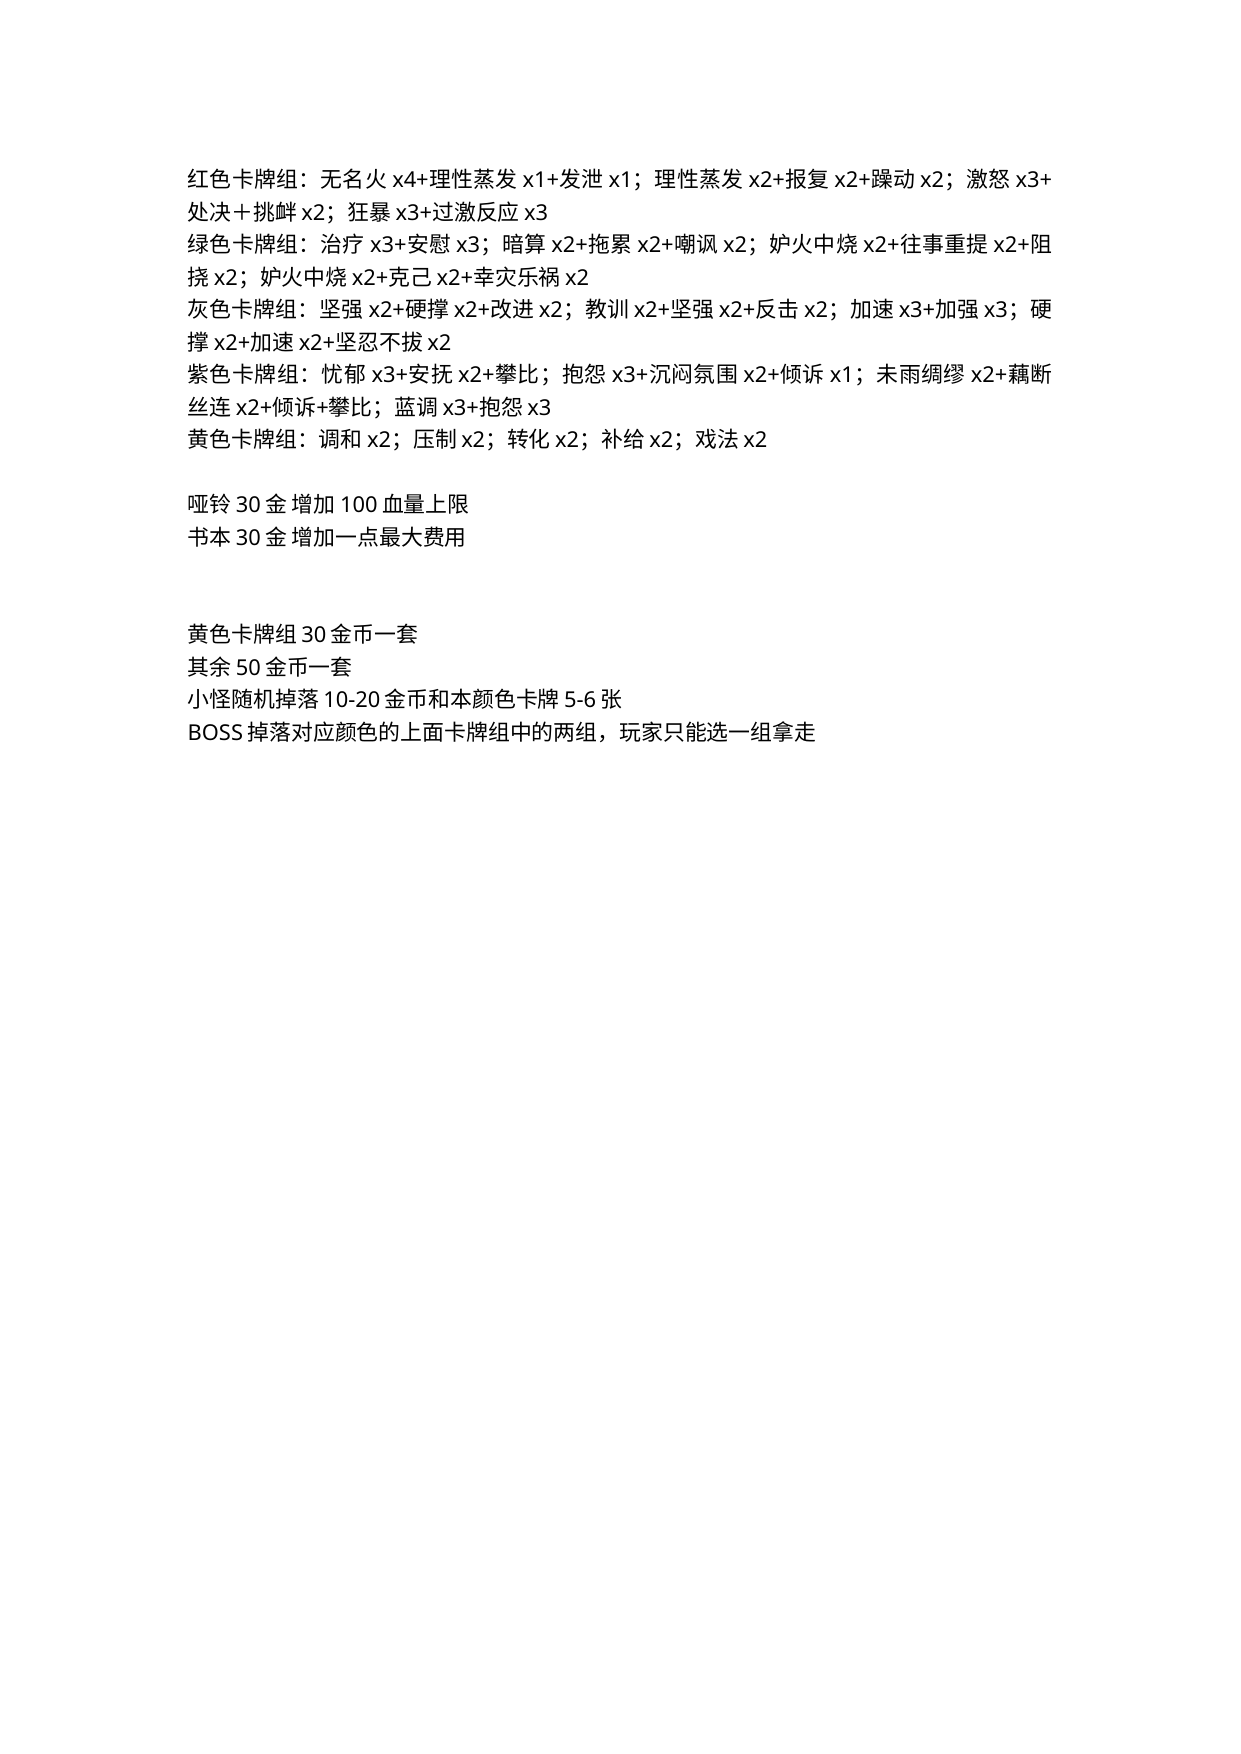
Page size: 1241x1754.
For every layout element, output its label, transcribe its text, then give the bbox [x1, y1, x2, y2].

text 绿色卡牌组：治疗x3+安慰x3；暗算x2+拖累x2+嘲讽x2；妒火中烧x2+往事重提x2+阻挠x2；妒火中烧x2+克己x2+幸灾乐祸x2 [187, 227, 1053, 292]
text 黄色卡牌组30金币一套 [187, 617, 1053, 649]
text 其余50金币一套 [187, 649, 1053, 682]
text 书本30金 增加一点最大费用 [187, 519, 1053, 552]
text 紫色卡牌组：忧郁x3+安抚x2+攀比；抱怨x3+沉闷氛围x2+倾诉x1；未雨绸缪x2+藕断丝连x2+倾诉+攀比；蓝调x3+抱怨x3 [187, 357, 1053, 422]
text 红色卡牌组：无名火x4+理性蒸发x1+发泄x1；理性蒸发x2+报复x2+躁动x2；激怒x3+处决＋挑衅x2；狂暴x3+过激反应x3 [187, 162, 1053, 227]
text 小怪随机掉落10-20金币和本颜色卡牌5-6张 [187, 682, 1053, 714]
text 灰色卡牌组：坚强x2+硬撑x2+改进x2；教训x2+坚强x2+反击x2；加速x3+加强x3；硬撑x2+加速x2+坚忍不拔x2 [187, 292, 1053, 357]
text 黄色卡牌组：调和x2；压制x2；转化x2；补给x2；戏法x2 [187, 422, 1053, 454]
text 哑铃30金 增加100血量上限 [187, 487, 1053, 519]
text BOSS掉落对应颜色的上面卡牌组中的两组，玩家只能选一组拿走 [187, 714, 1053, 747]
